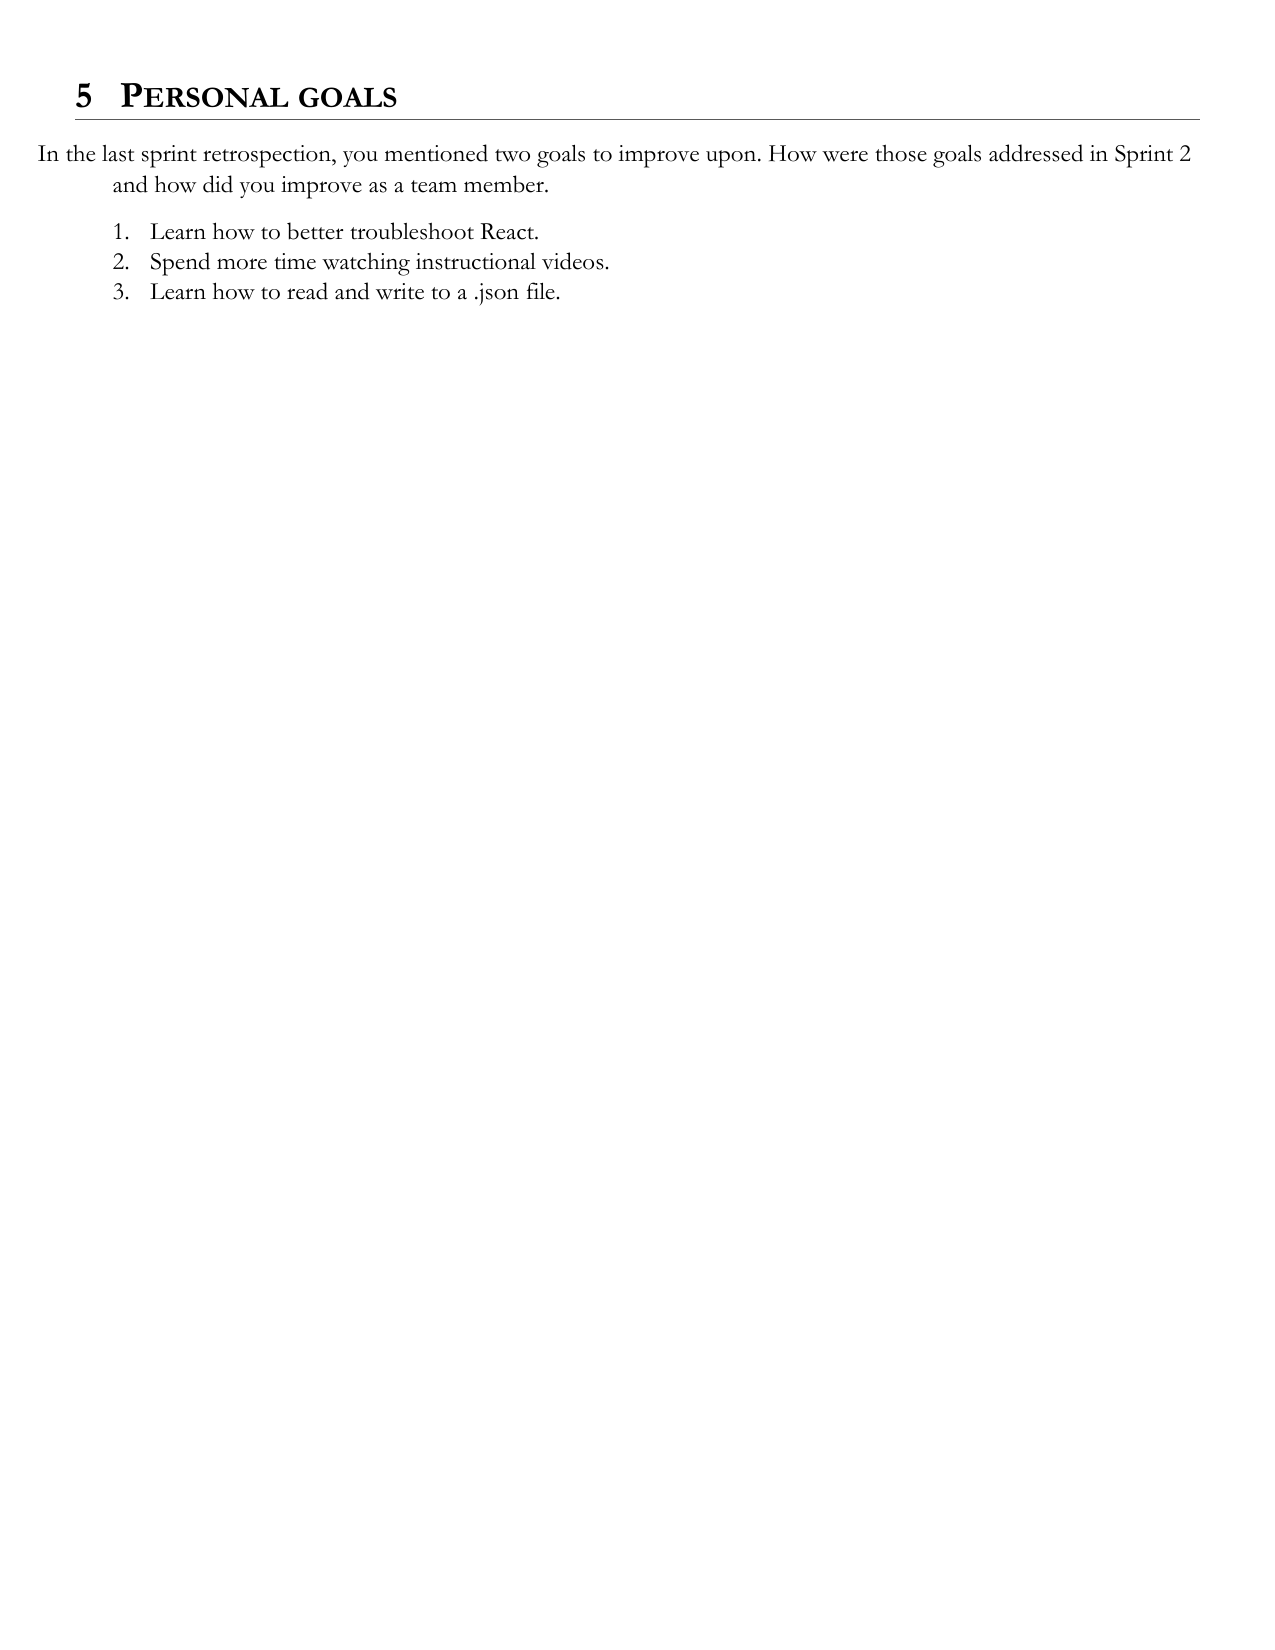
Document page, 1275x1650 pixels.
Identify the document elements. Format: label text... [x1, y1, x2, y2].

text In the last sprint retrospection, you mentioned two goals to improve upon. How were those goals addressed in Sprint 2 and how did you improve as a team member. [37, 140, 1200, 199]
list Learn how to better troubleshoot React. [112, 218, 1200, 246]
list Spend more time watching instructional videos. [112, 248, 1200, 276]
subtitle Personal goals [75, 75, 1200, 119]
list Learn how to read and write to a .json file. [112, 278, 1200, 306]
